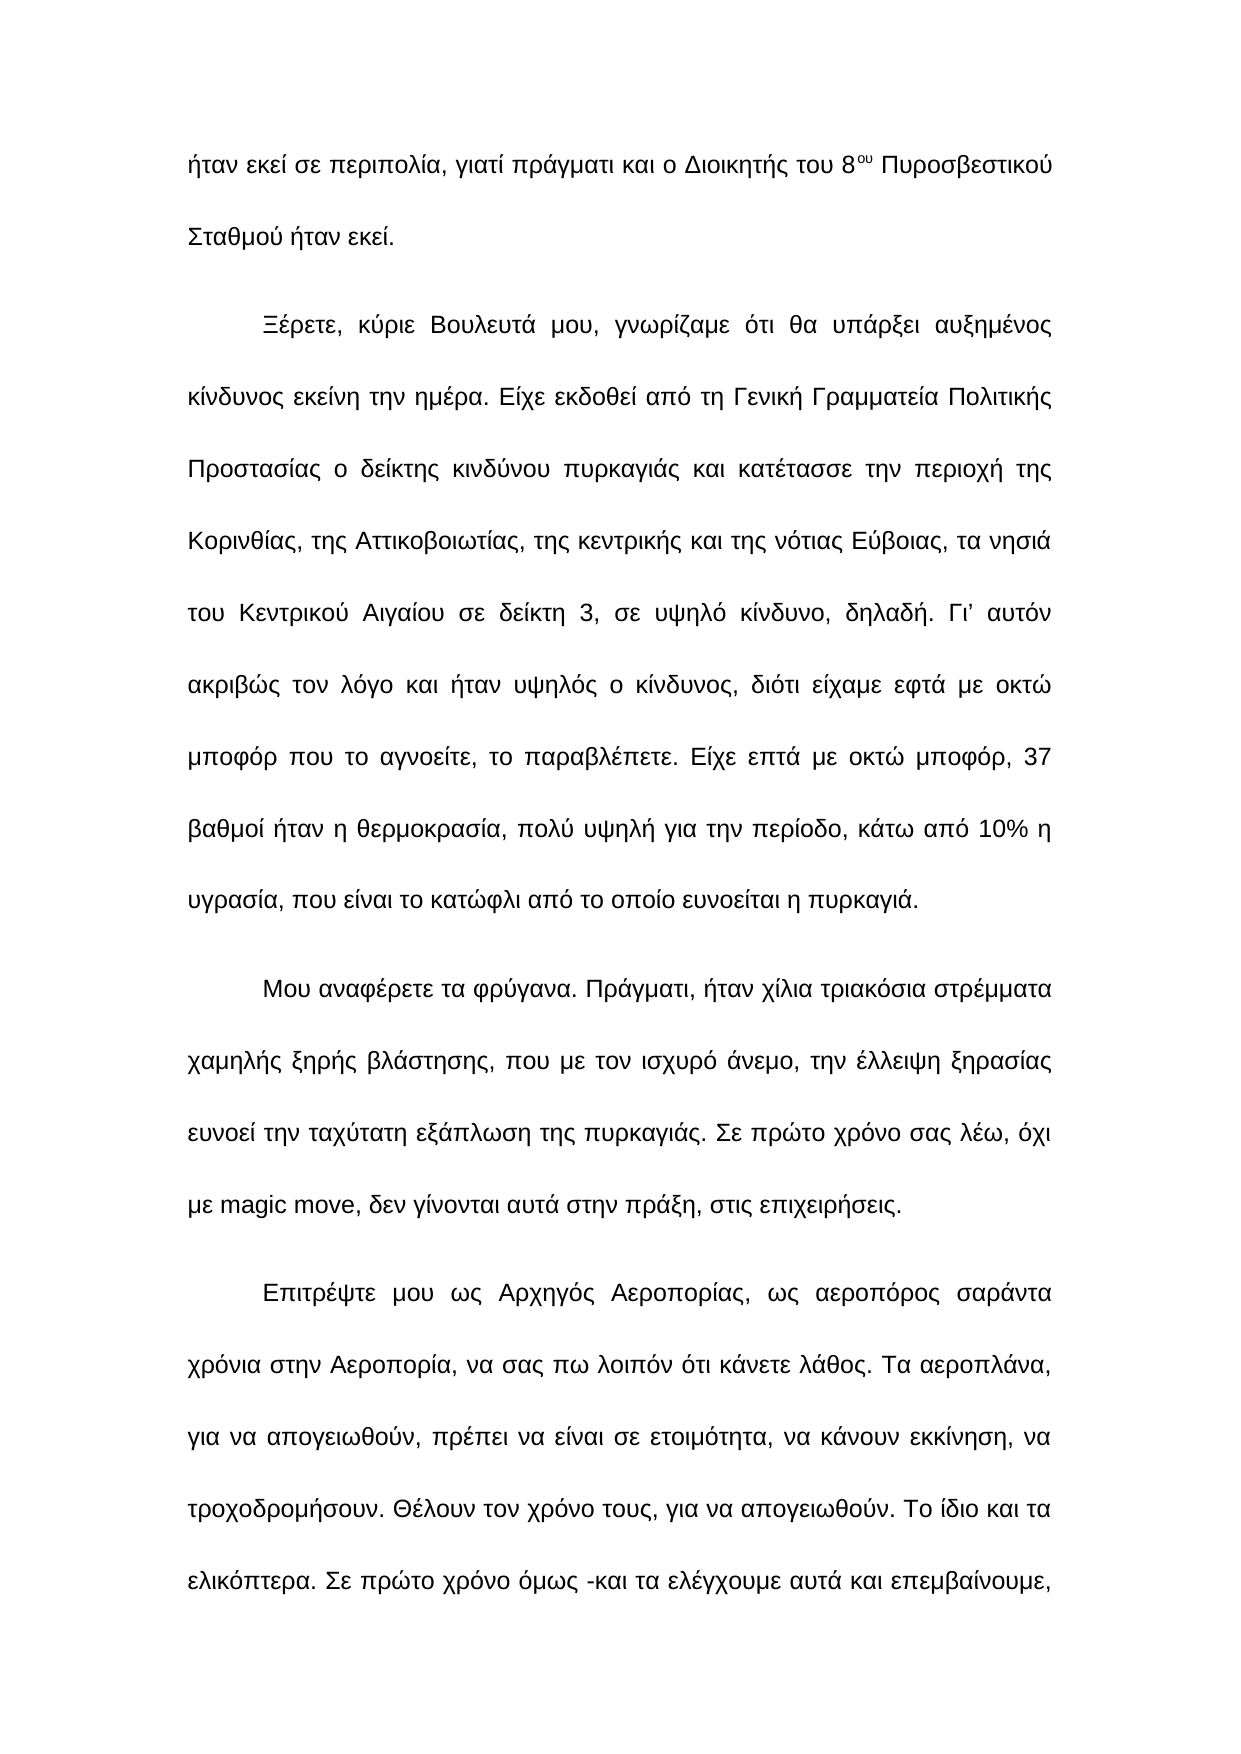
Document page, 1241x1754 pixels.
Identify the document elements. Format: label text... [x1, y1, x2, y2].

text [187, 150, 1053, 251]
text Ξέρετε, κύριε Βουλευτά μου, γνωρίζαμε ότι θα υπάρξει αυξημένος κίνδυνος εκείνη την ημέρα. Είχε εκδοθεί από τη Γενική Γραμματεία Πολιτικής Προστασίας ο δείκτης κινδύνου πυρκαγιάς και κατέτασσε την περιοχή της Κορινθίας, της Αττικοβοιωτίας, της κεντρικής και της νότιας Εύβοιας, τα νησιά του Κεντρικού Αιγαίου σε δείκτη 3, σε υψηλό κίνδυνο, δηλαδή. Γι’ αυτόν ακριβώς τον λόγο και ήταν υψηλός ο κίνδυνος, διότι είχαμε εφτά με οκτώ μποφόρ που το αγνοείτε, το παραβλέπετε. Είχε επτά με οκτώ μποφόρ, 37 βαθμοί ήταν η θερμοκρασία, πολύ υψηλή για την περίοδο, κάτω από 10% η υγρασία, που είναι το κατώφλι από το οποίο ευνοείται η πυρκαγιά. [187, 310, 1053, 914]
text Μου αναφέρετε τα φρύγανα. Πράγματι, ήταν χίλια τριακόσια στρέμματα χαμηλής ξηρής βλάστησης, που με τον ισχυρό άνεμο, την έλλειψη ξηρασίας ευνοεί την ταχύτατη εξάπλωση της πυρκαγιάς. Σε πρώτο χρόνο σας λέω, όχι με magic move, δεν γίνονται αυτά στην πράξη, στις επιχειρήσεις. [187, 974, 1053, 1218]
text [187, 1278, 1053, 1594]
